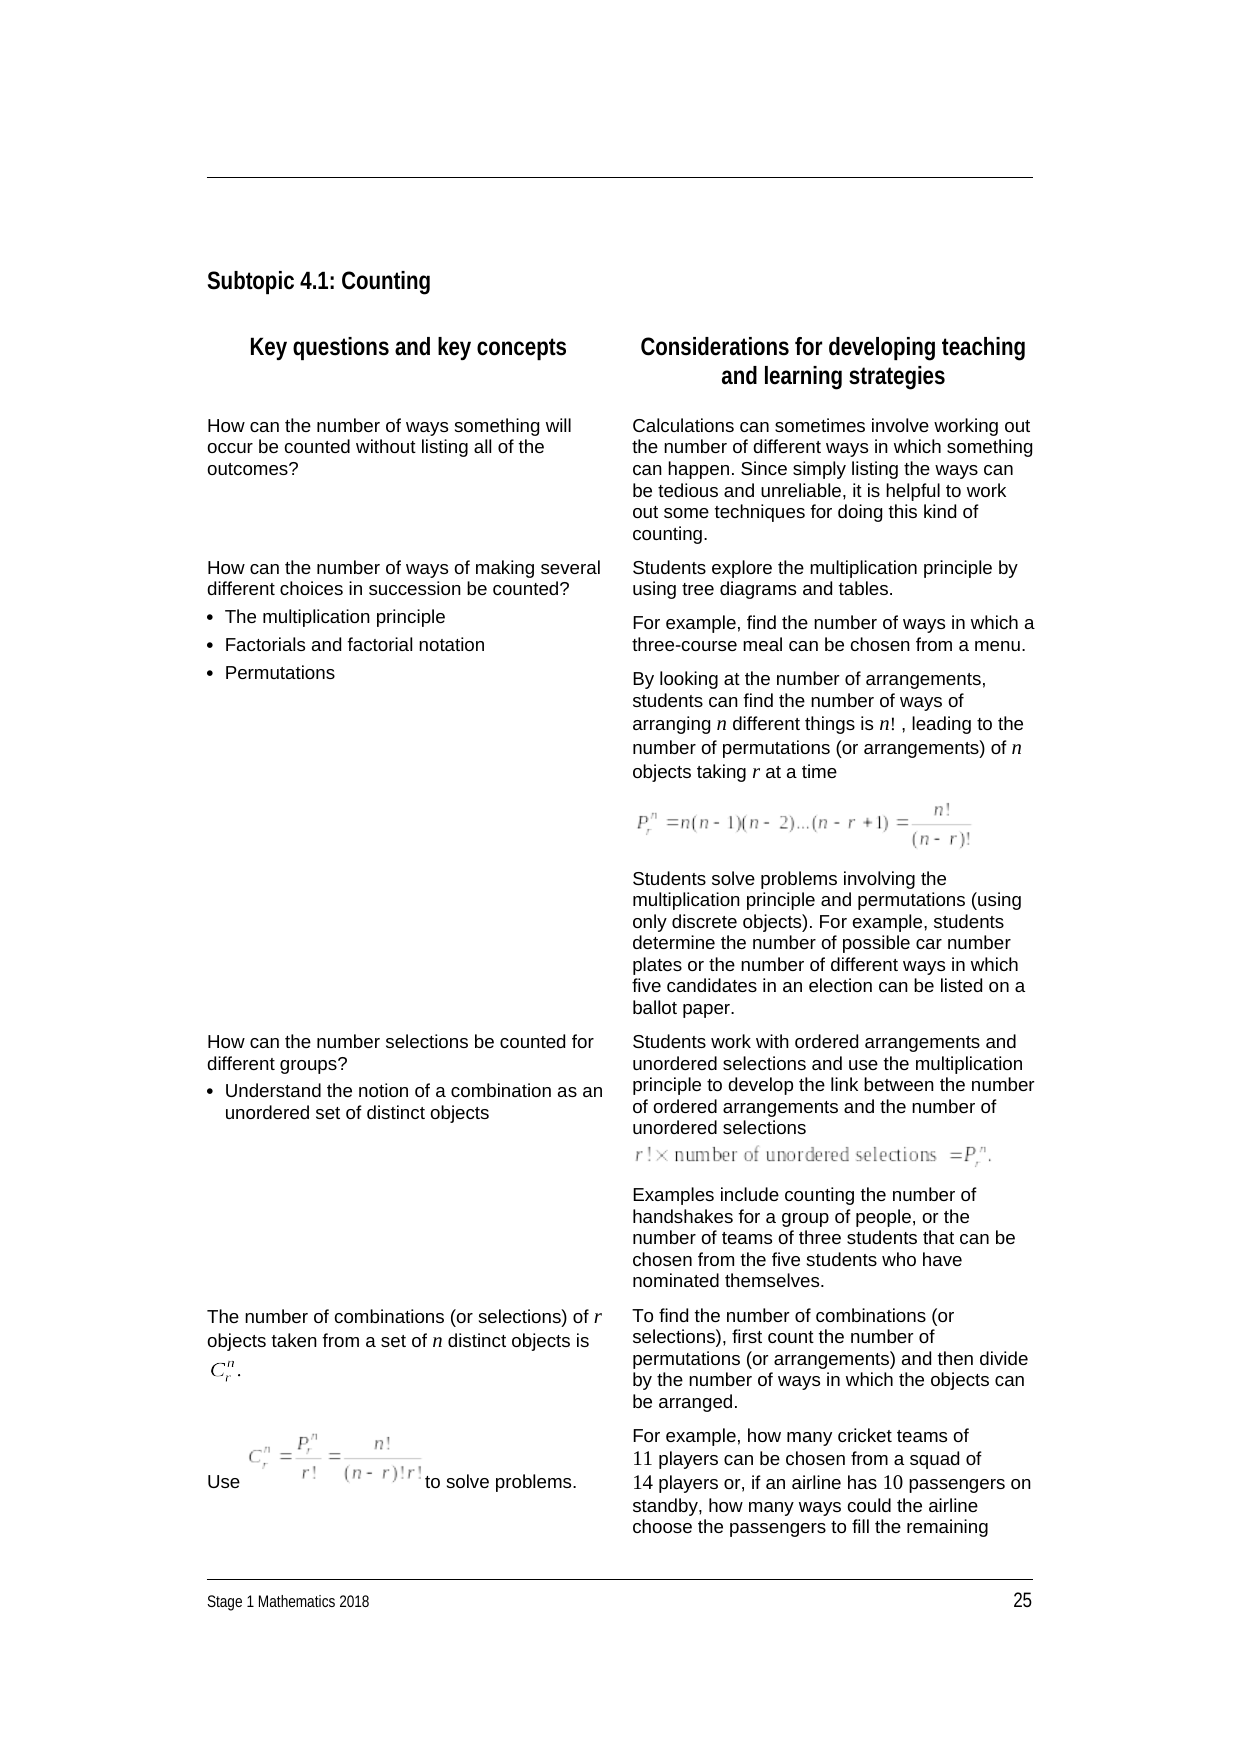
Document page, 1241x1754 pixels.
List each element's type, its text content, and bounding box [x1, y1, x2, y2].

text Subtopic 4.1: Counting [207, 266, 1033, 295]
table_cell Students explore the multiplication principle by using tree diagrams and tables. For example, find the number of ways in which a three-course meal can be chosen from a menu. By looking at the number of arrangements, students can find the number of ways of arranging n different things is n! , leading to the number of permutations (or arrangements) of n objects taking r at a time Students solve problems involving the multiplication principle and permutations (using only discrete objects). For example, students determine the number of possible car number plates or the number of different ways in which five candidates in an election can be listed on a ballot paper. [621, 544, 1046, 1018]
table_cell To find the number of combinations (or selections), first count the number of permutations (or arrangements) and then divide by the number of ways in which the objects can be arranged. [621, 1292, 1046, 1412]
table_header Considerations for developing teaching and learning strategies [621, 333, 1046, 402]
table_cell Use to solve problems. [196, 1412, 621, 1537]
table_cell Students work with ordered arrangements and unordered selections and use the multiplication principle to develop the link between the number of ordered arrangements and the number of unordered selections Examples include counting the number of handshakes for a group of people, or the number of teams of three students that can be chosen from the five students who have nominated themselves. [621, 1019, 1046, 1292]
table_cell How can the number of ways something will occur be counted without listing all of the outcomes? [196, 402, 621, 544]
table_cell How can the number of ways of making several different choices in succession be counted? The multiplication principle Factorials and factorial notation Permutations [196, 544, 621, 1018]
table_cell How can the number selections be counted for different groups? Understand the notion of a combination as an unordered set of distinct objects [196, 1019, 621, 1292]
table_cell The number of combinations (or selections) of r objects taken from a set of n distinct objects is [196, 1292, 621, 1412]
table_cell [621, 1412, 1046, 1537]
table_cell Calculations can sometimes involve working out the number of different ways in which something can happen. Since simply listing the ways can be tedious and unreliable, it is helpful to work out some techniques for doing this kind of counting. [621, 402, 1046, 544]
table_header Key questions and key concepts [196, 333, 621, 402]
